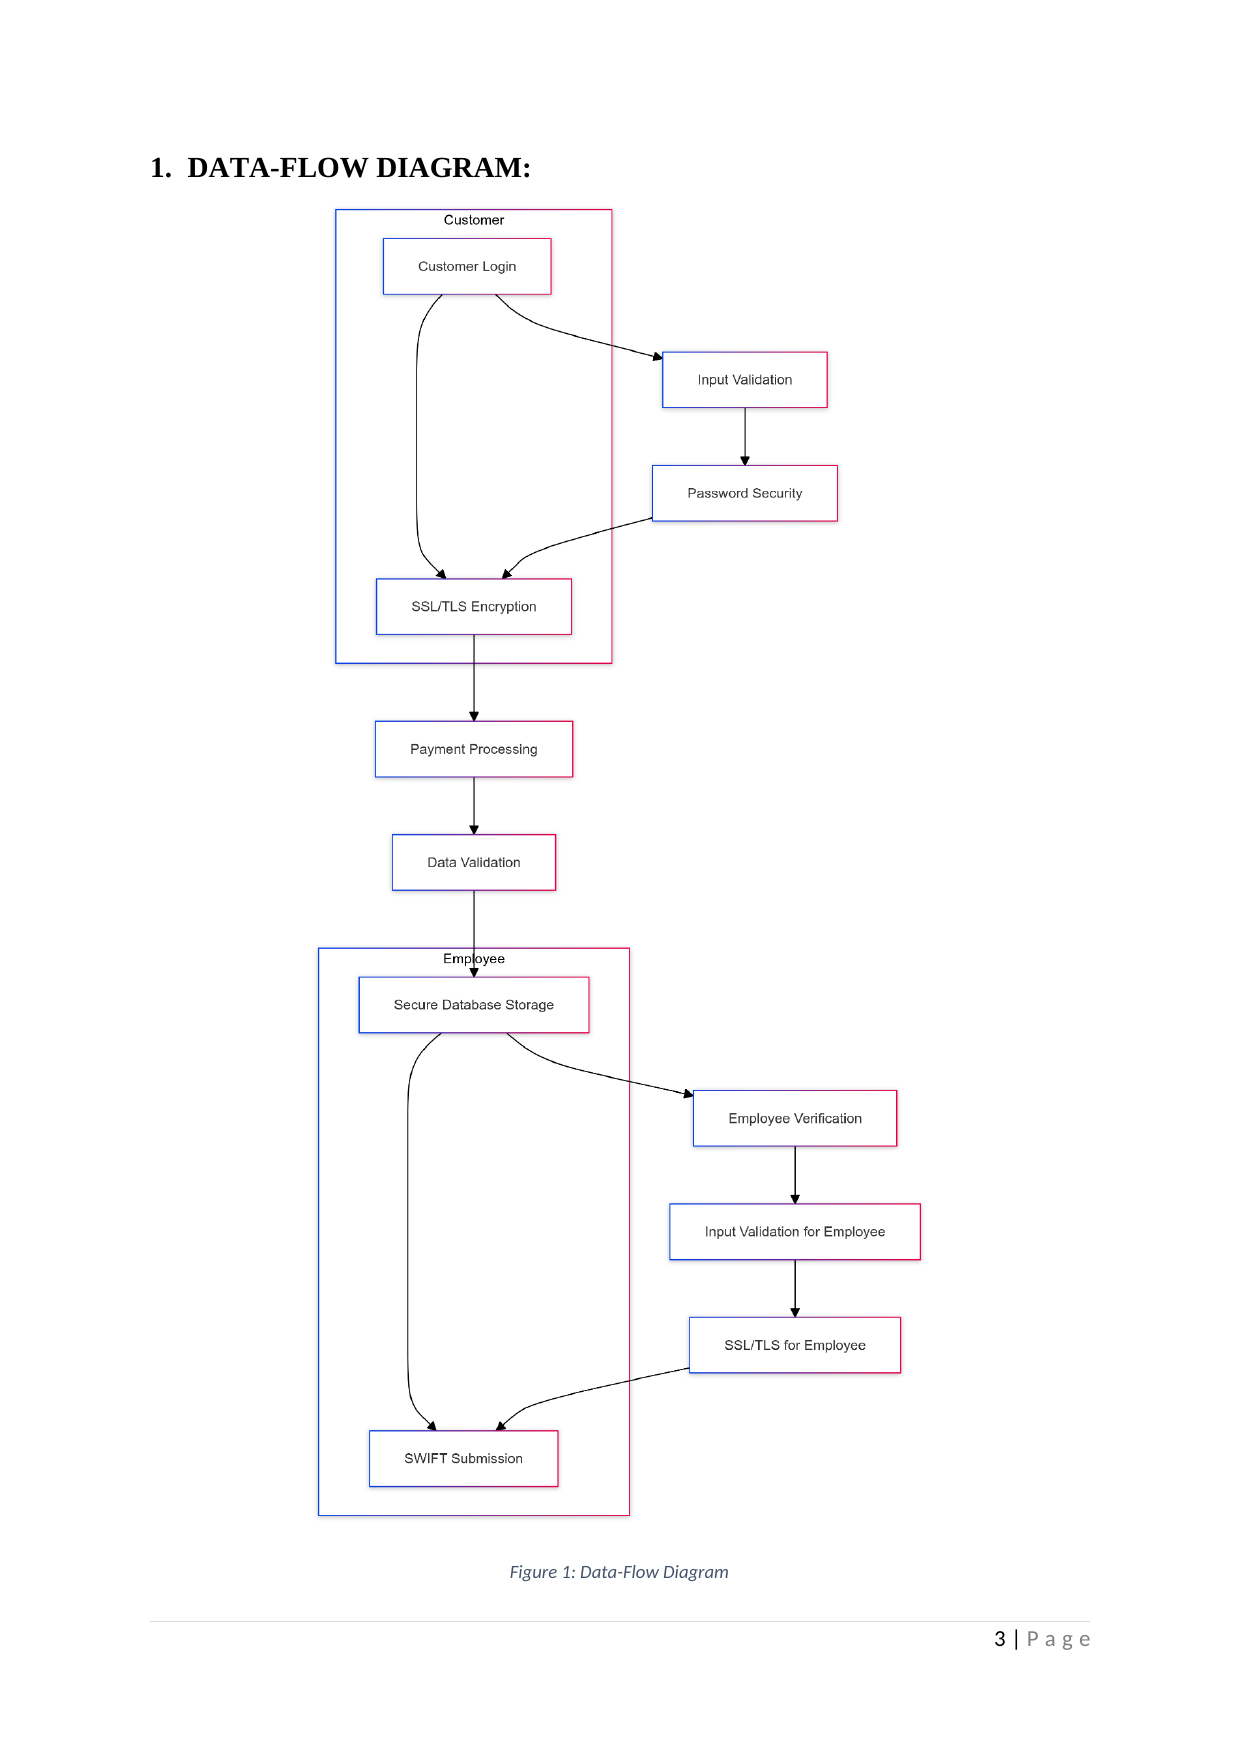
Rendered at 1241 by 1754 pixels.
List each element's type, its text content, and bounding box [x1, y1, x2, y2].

text Figure 1: Data-Flow Diagram [150, 1561, 1090, 1583]
picture [309, 200, 932, 1530]
subtitle DATA-FLOW DIAGRAM: [150, 150, 1090, 183]
